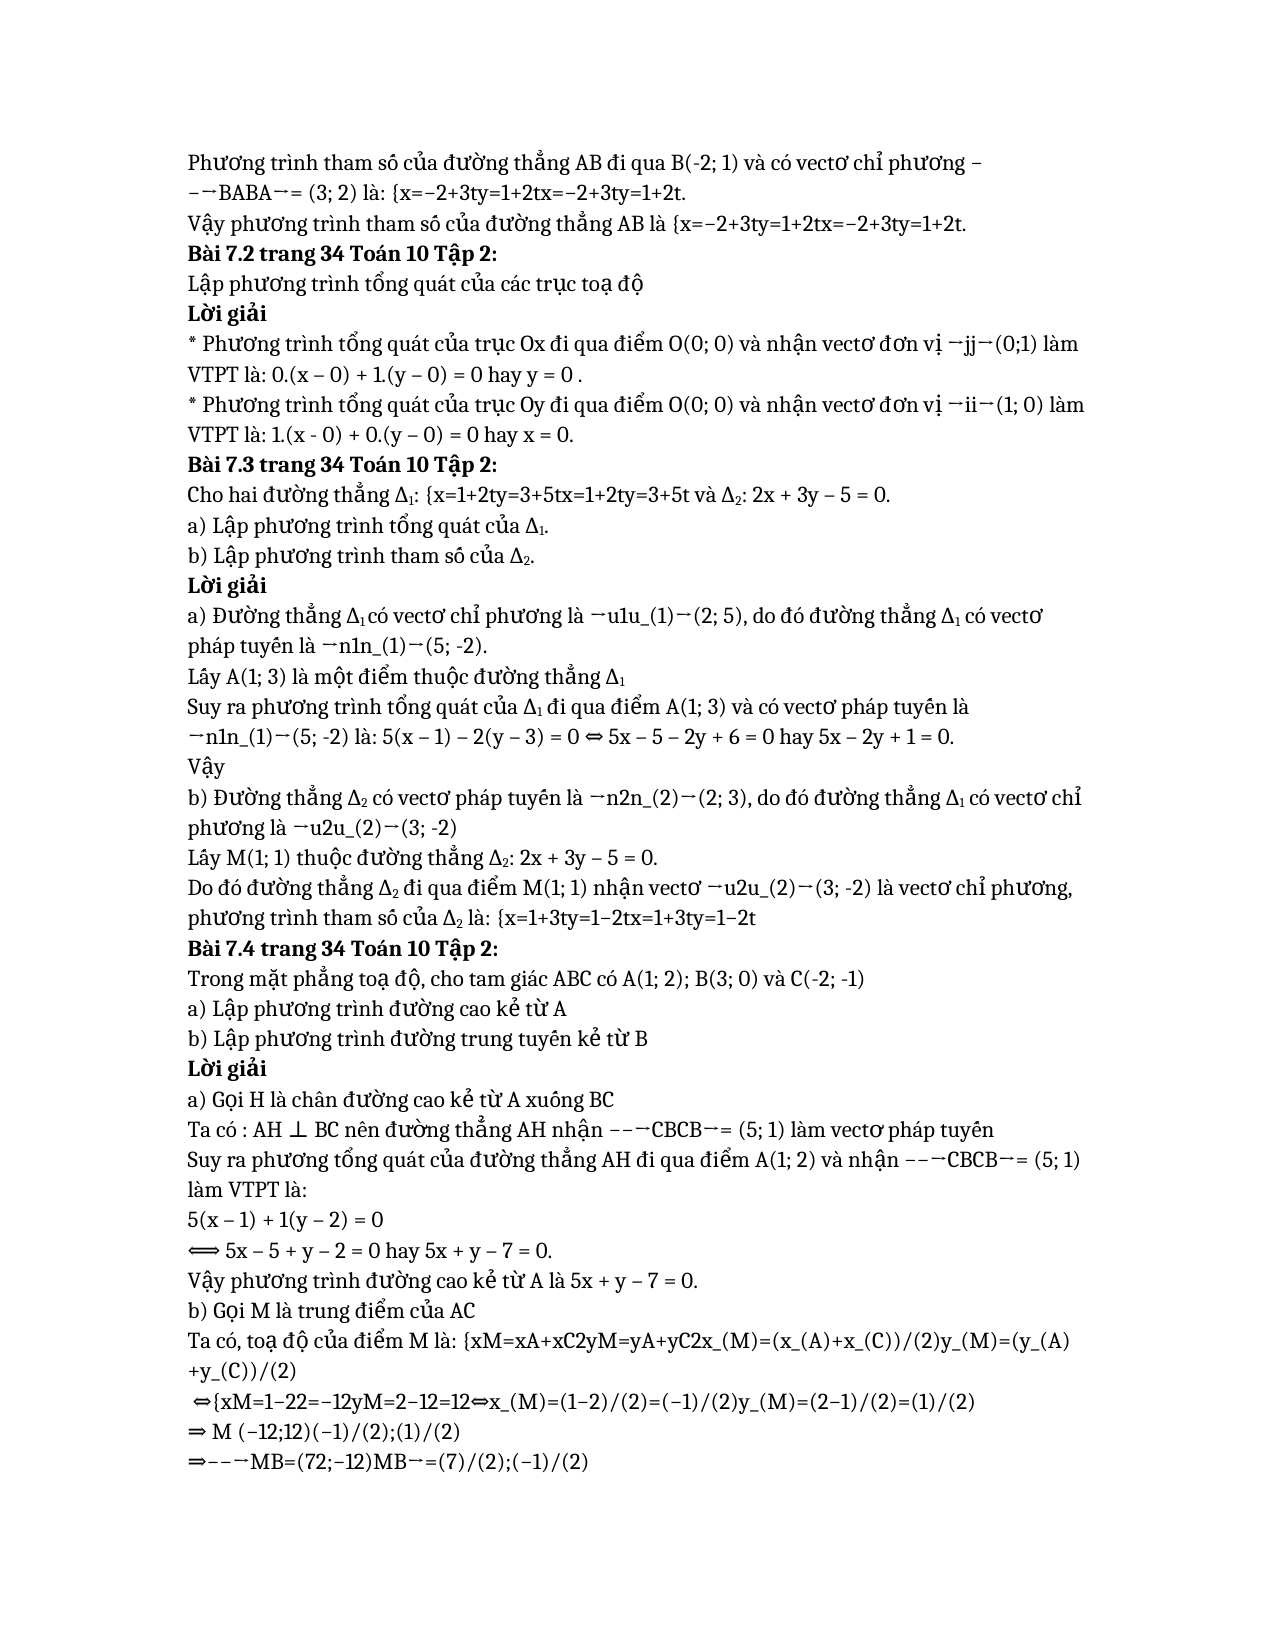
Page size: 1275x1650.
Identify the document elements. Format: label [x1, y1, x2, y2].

text [187, 150, 1087, 1475]
